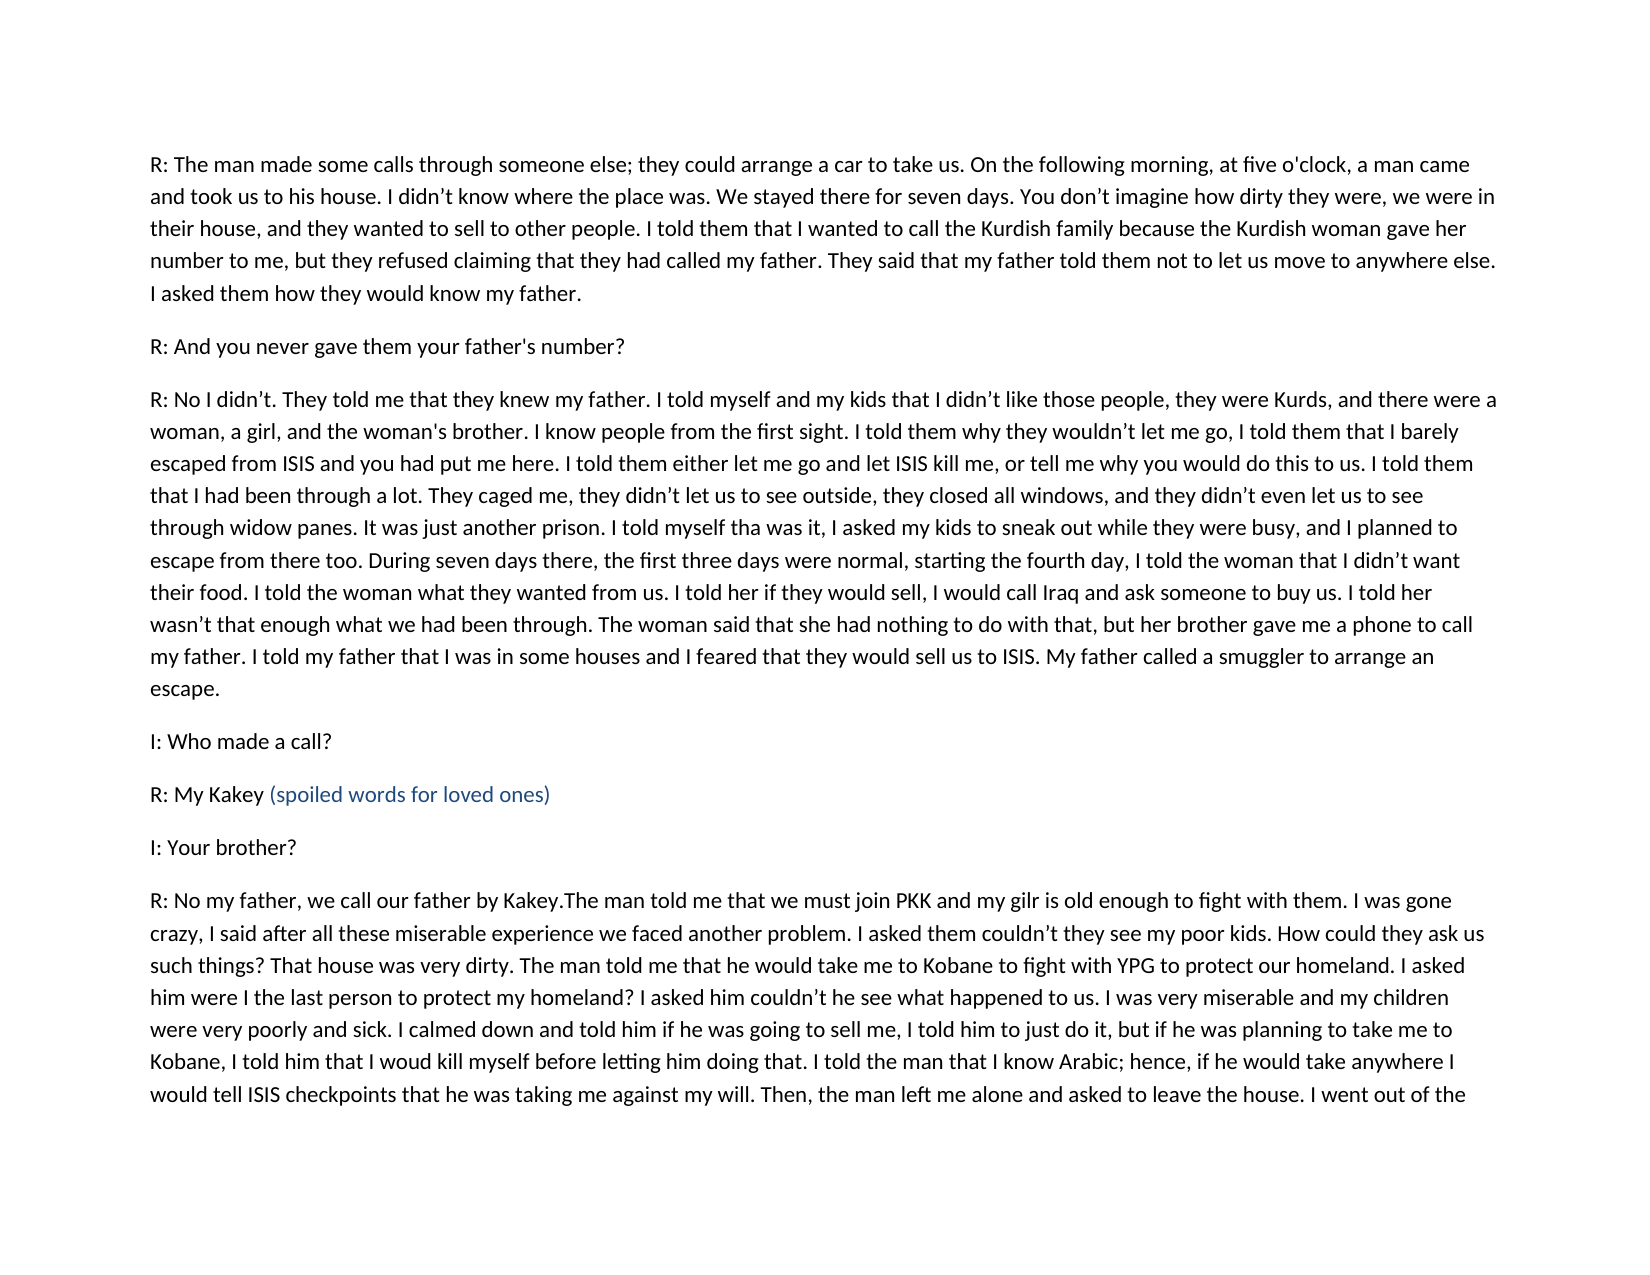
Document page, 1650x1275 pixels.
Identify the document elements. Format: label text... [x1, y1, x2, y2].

text R: My Kakey (spoiled words for loved ones) [150, 781, 1500, 808]
text R: The man made some calls through someone else; they could arrange a car to take us. On the following morning, at five o'clock, a man came and took us to his house. I didn’t know where the place was. We stayed there for seven days. You don’t imagine how dirty they were, we were in their house, and they wanted to sell to other people. I told them that I wanted to call the Kurdish family because the Kurdish woman gave her number to me, but they refused claiming that they had called my father. They said that my father told them not to let us move to anywhere else. I asked them how they would know my father. [150, 150, 1500, 307]
text R: And you never gave them your father's number? [150, 332, 1500, 360]
text I: Who made a call? [150, 727, 1500, 756]
text R: No I didn’t. They told me that they knew my father. I told myself and my kids that I didn’t like those people, they were Kurds, and there were a woman, a girl, and the woman's brother. I know people from the first sight. I told them why they wouldn’t let me go, I told them that I barely escaped from ISIS and you had put me here. I told them either let me go and let ISIS kill me, or tell me why you would do this to us. I told them that I had been through a lot. They caged me, they didn’t let us to see outside, they closed all windows, and they didn’t even let us to see through widow panes. It was just another prison. I told myself tha was it, I asked my kids to sneak out while they were busy, and I planned to escape from there too. During seven days there, the first three days were normal, starting the fourth day, I told the woman that I didn’t want their food. I told the woman what they wanted from us. I told her if they would sell, I would call Iraq and ask someone to buy us. I told her wasn’t that enough what we had been through. The woman said that she had nothing to do with that, but her brother gave me a phone to call my father. I told my father that I was in some houses and I feared that they would sell us to ISIS. My father called a smuggler to arrange an escape. [150, 385, 1500, 702]
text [150, 887, 1500, 1108]
text I: Your brother? [150, 833, 1500, 862]
